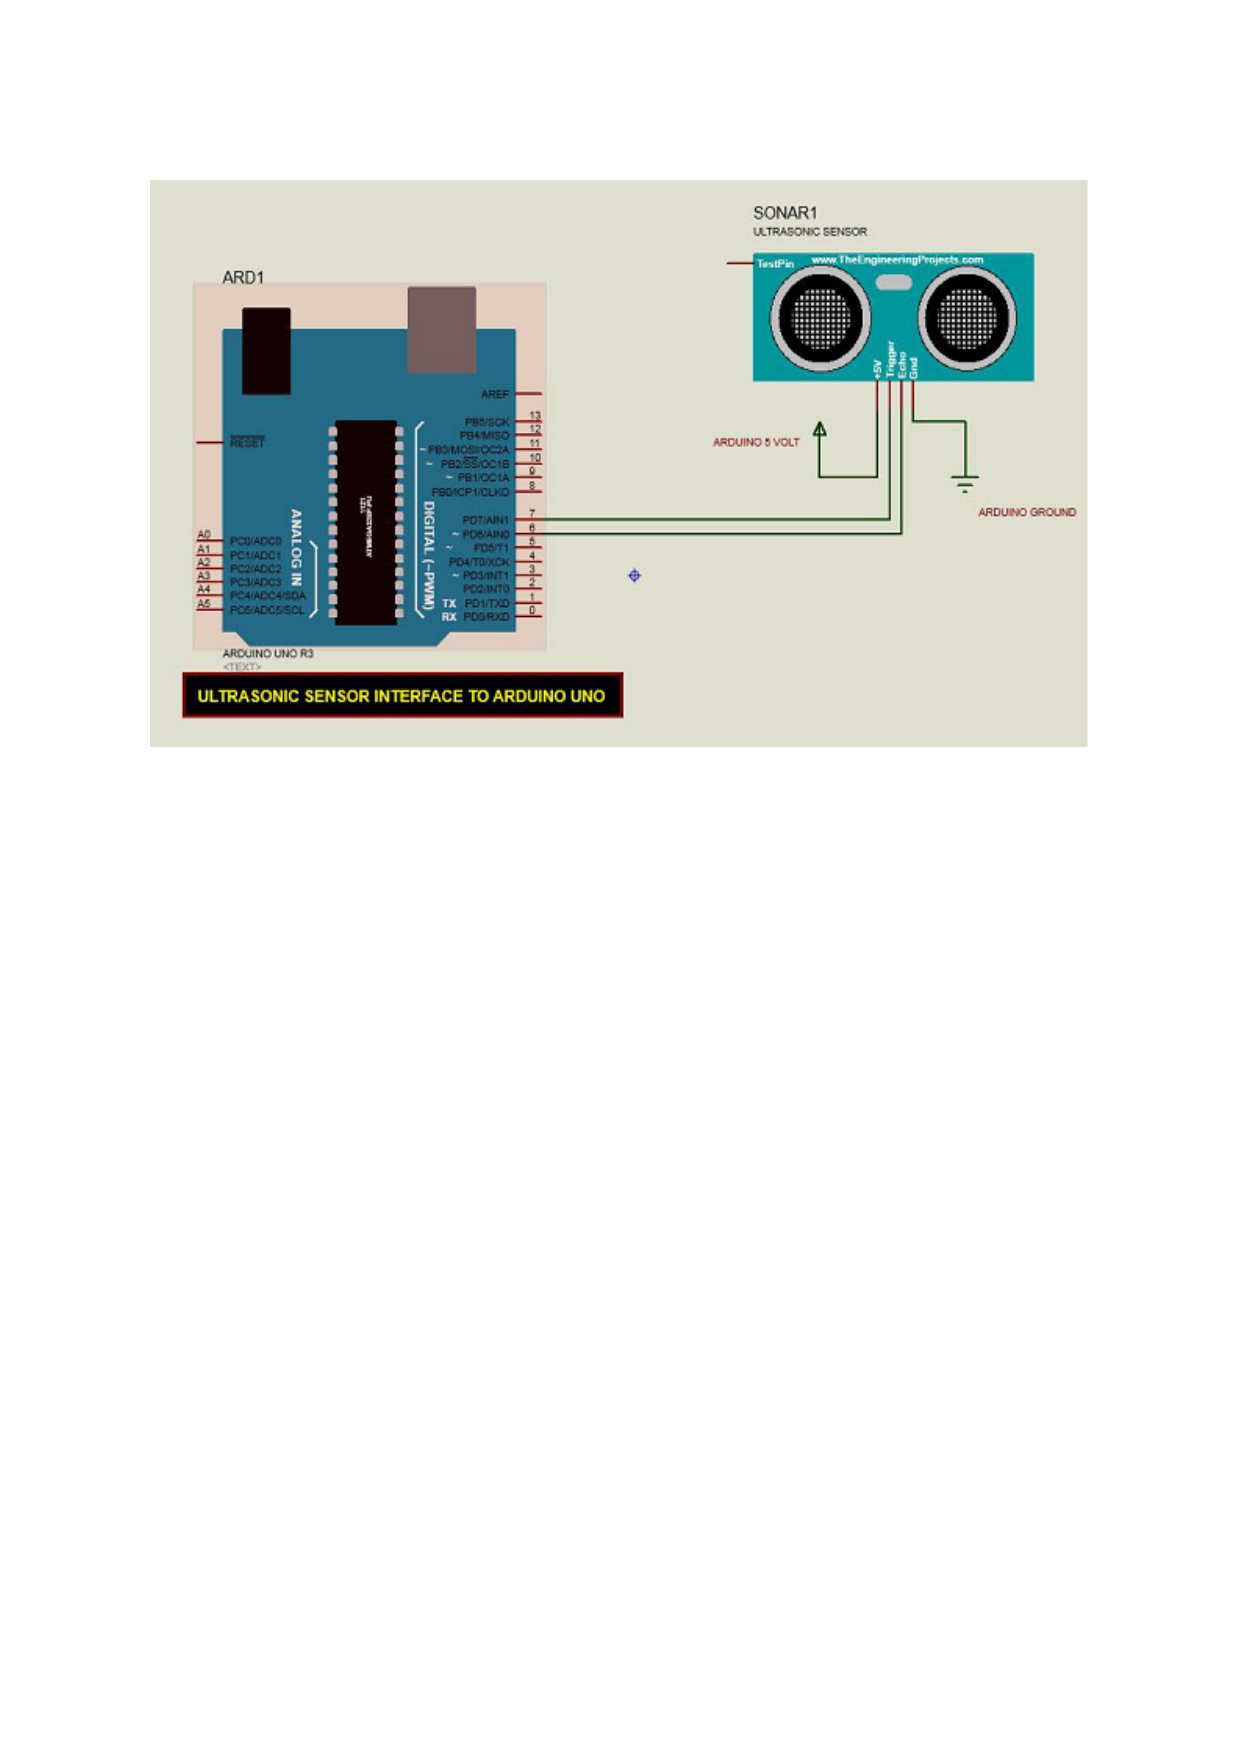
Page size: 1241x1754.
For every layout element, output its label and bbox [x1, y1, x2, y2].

picture [150, 180, 1088, 747]
